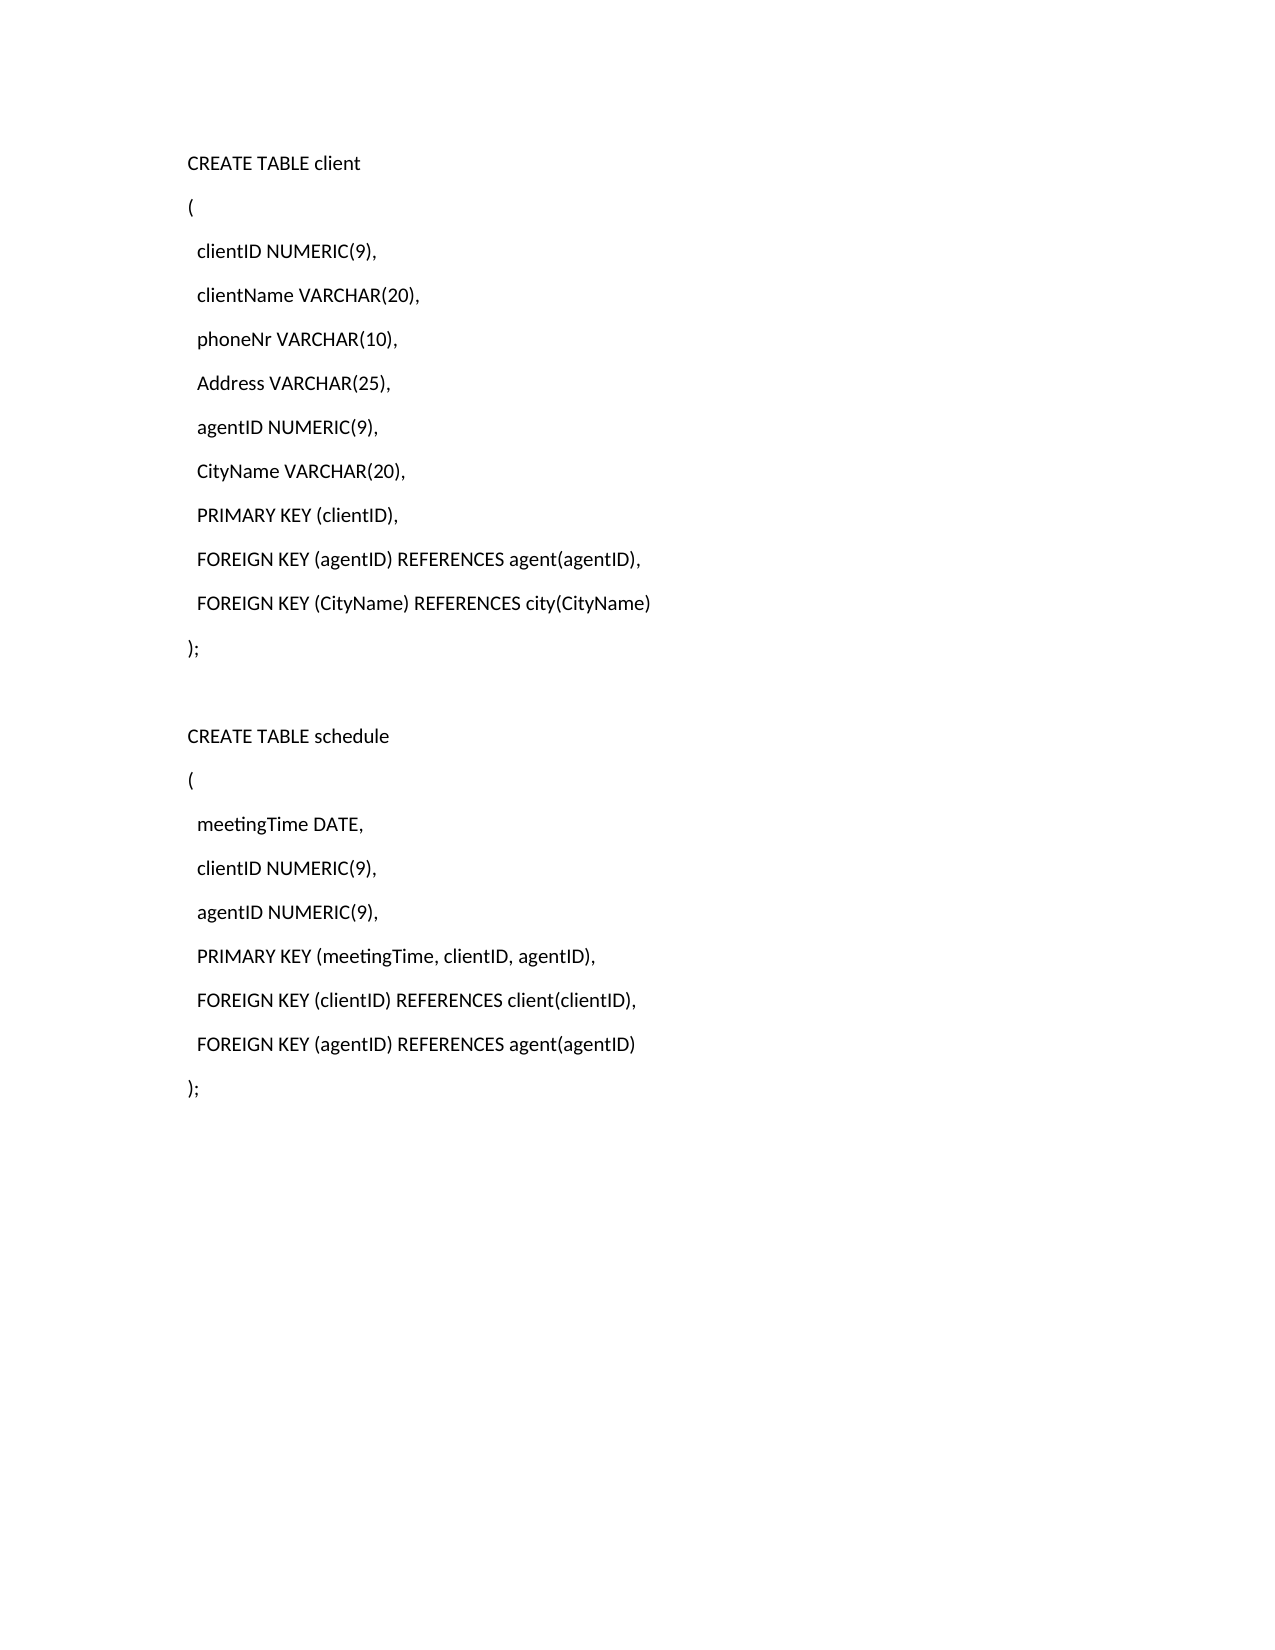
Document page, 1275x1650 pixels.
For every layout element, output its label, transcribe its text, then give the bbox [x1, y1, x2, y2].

text clientID NUMERIC(9), [187, 855, 1087, 880]
text PRIMARY KEY (meetingTime, clientID, agentID), [187, 943, 1087, 968]
text CREATE TABLE client [187, 150, 1087, 175]
text ( [187, 194, 1087, 219]
text agentID NUMERIC(9), [187, 899, 1087, 924]
text PRIMARY KEY (clientID), [187, 502, 1087, 528]
text ); [187, 1075, 1087, 1101]
text CityName VARCHAR(20), [187, 458, 1087, 484]
text CREATE TABLE schedule [187, 723, 1087, 748]
text FOREIGN KEY (CityName) REFERENCES city(CityName) [187, 591, 1087, 616]
text phoneNr VARCHAR(10), [187, 326, 1087, 352]
text agentID NUMERIC(9), [187, 414, 1087, 440]
text FOREIGN KEY (clientID) REFERENCES client(clientID), [187, 987, 1087, 1013]
text ( [187, 767, 1087, 792]
text FOREIGN KEY (agentID) REFERENCES agent(agentID), [187, 547, 1087, 572]
text clientName VARCHAR(20), [187, 282, 1087, 308]
text meetingTime DATE, [187, 811, 1087, 836]
text ); [187, 635, 1087, 660]
text Address VARCHAR(25), [187, 370, 1087, 396]
text clientID NUMERIC(9), [187, 238, 1087, 263]
text FOREIGN KEY (agentID) REFERENCES agent(agentID) [187, 1031, 1087, 1057]
